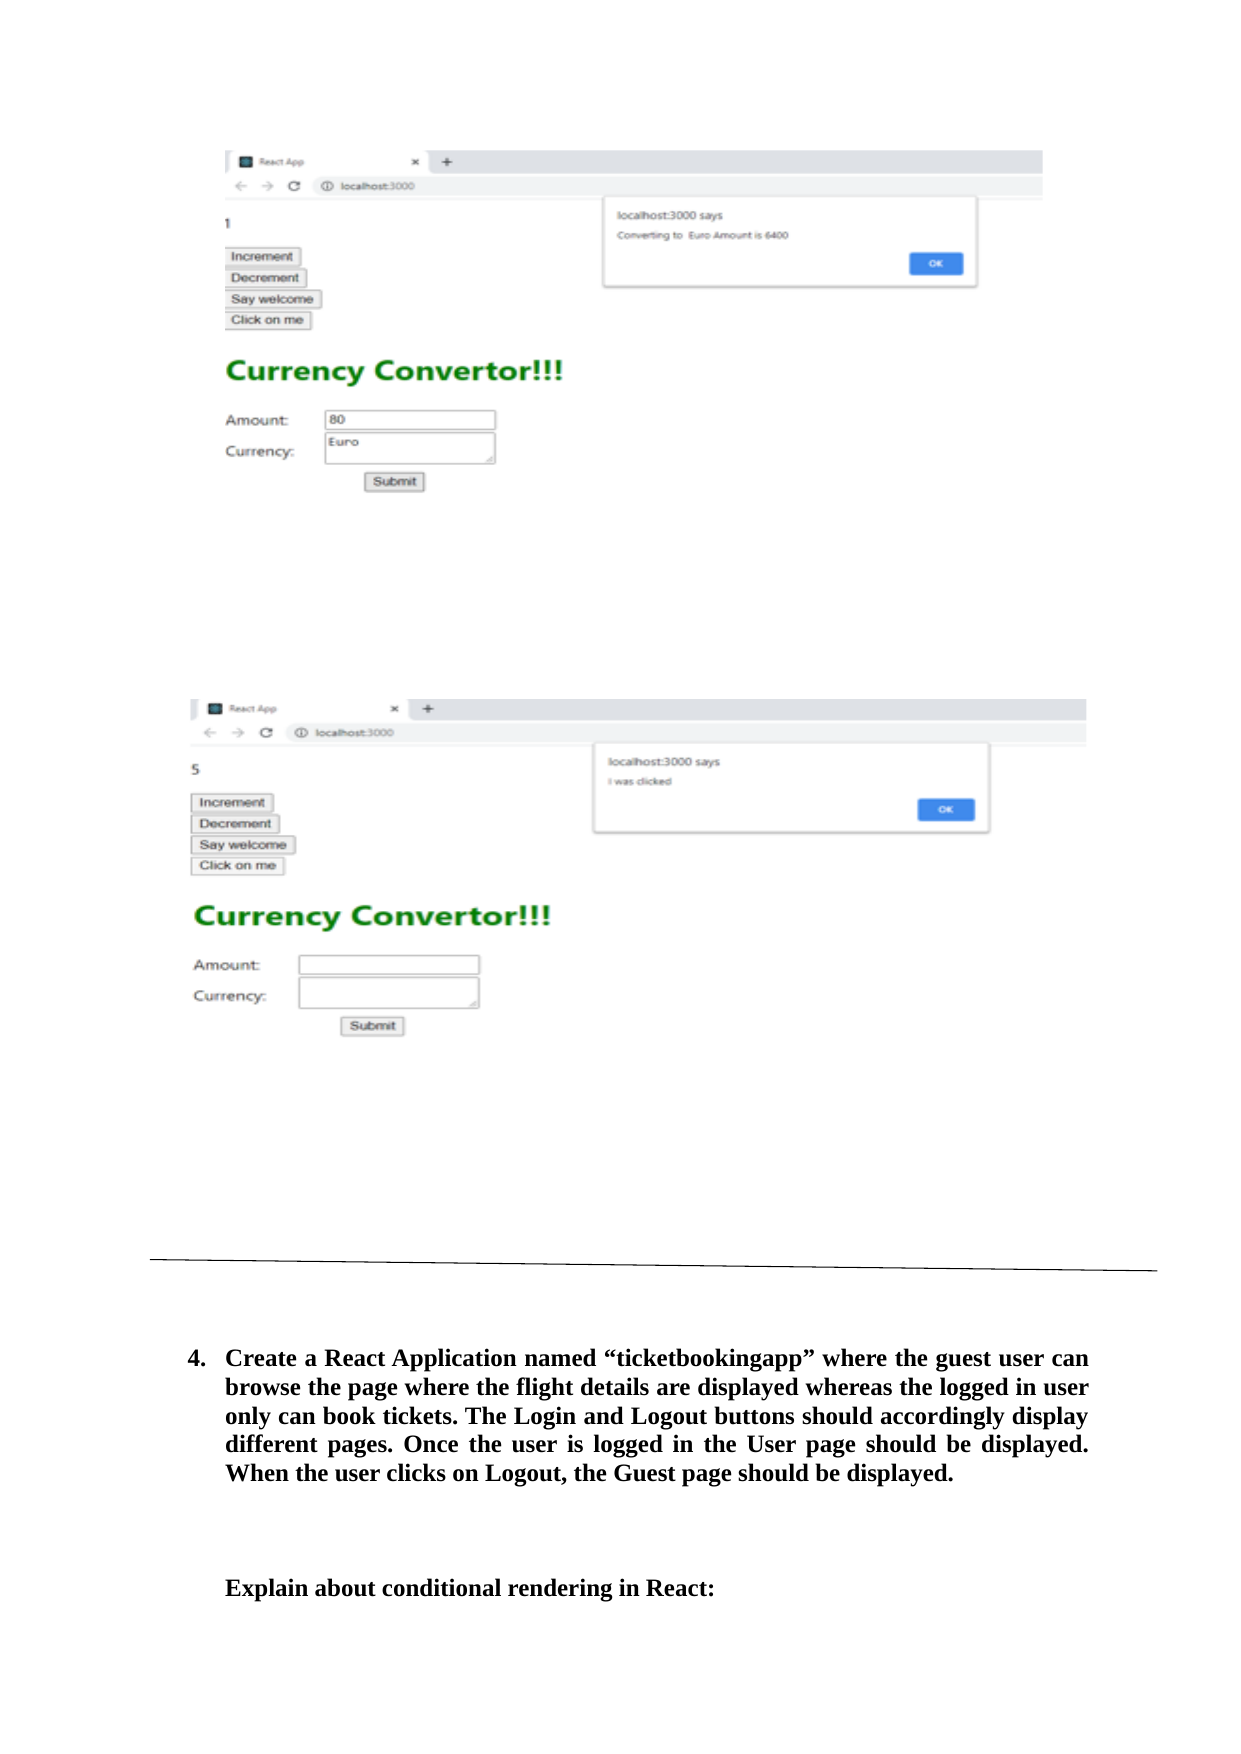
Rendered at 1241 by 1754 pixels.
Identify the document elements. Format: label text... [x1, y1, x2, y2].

picture [225, 150, 1043, 651]
picture [187, 699, 1087, 1194]
list Explain about conditional rendering in React: [225, 1573, 1090, 1602]
list Create a React Application named “ticketbookingapp” where the guest user can browse the page where the flight details are displayed whereas the logged in user only can book tickets. The Login and Logout buttons should accordingly display different pages. Once the user is logged in the User page should be displayed. When the user clicks on Logout, the Guest page should be displayed. [187, 1343, 1090, 1487]
